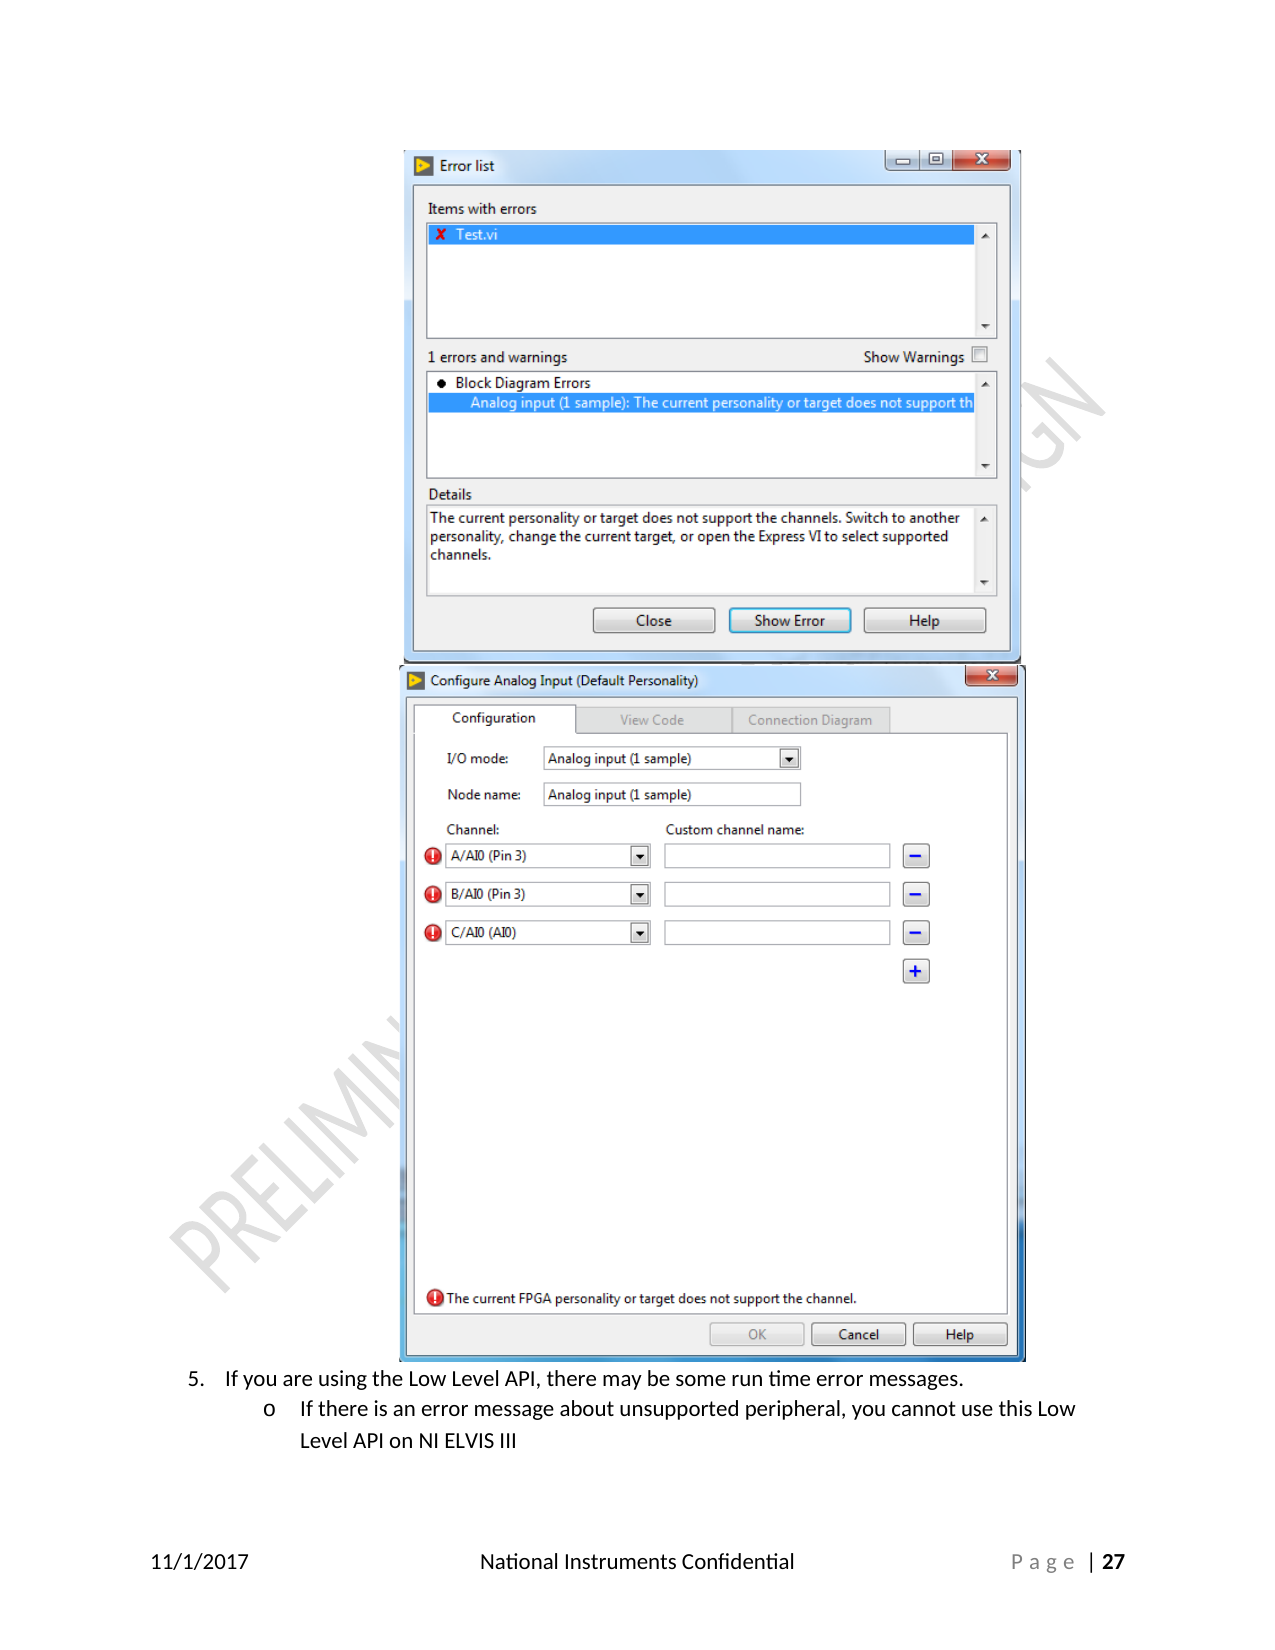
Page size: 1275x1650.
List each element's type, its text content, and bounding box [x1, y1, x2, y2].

picture [399, 665, 1026, 1362]
picture [403, 150, 1022, 664]
list If there is an error message about unsupported peripheral, you cannot use this Low Level API on NI ELVIS III [262, 1394, 1125, 1454]
list If you are using the Low Level API, there may be some run time error messages. [187, 1364, 1125, 1392]
